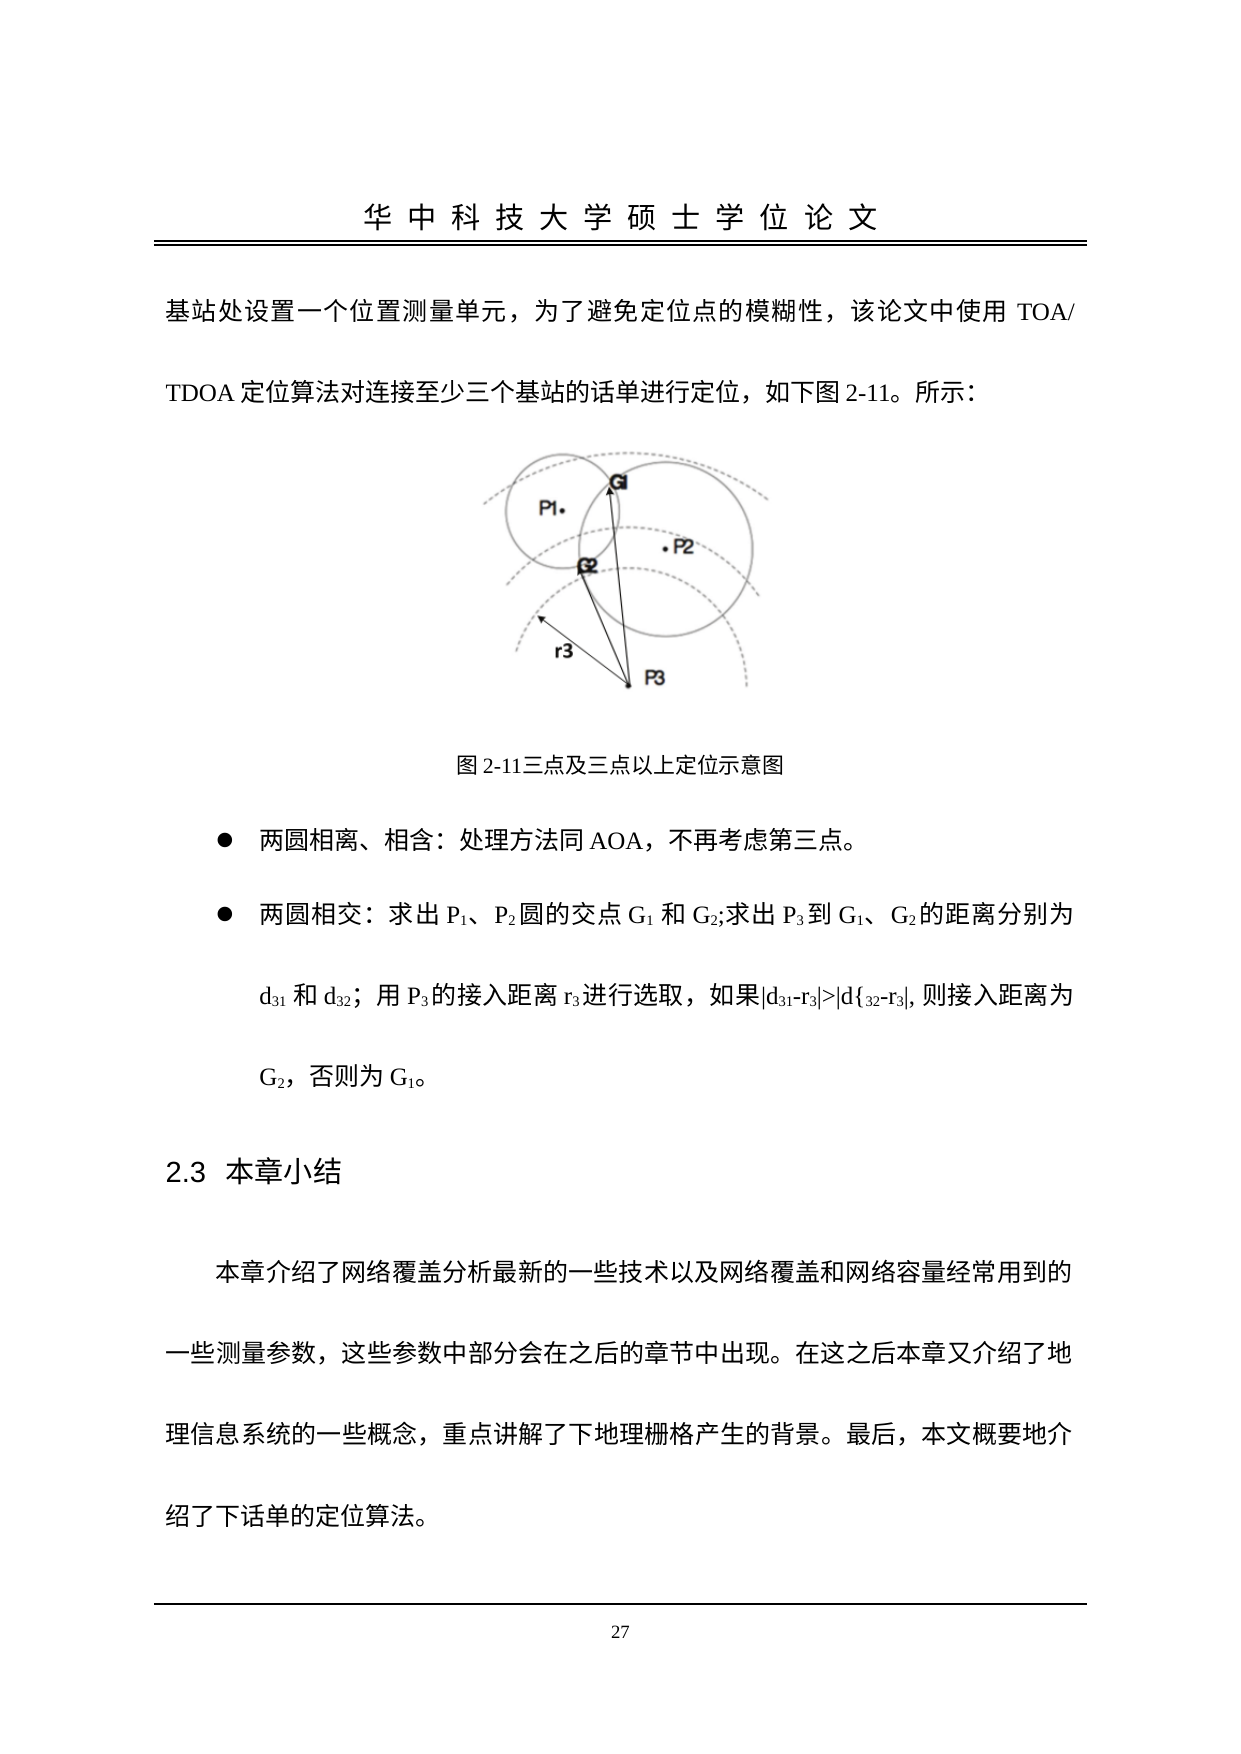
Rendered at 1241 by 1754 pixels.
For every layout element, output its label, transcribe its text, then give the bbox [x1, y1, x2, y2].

list 两圆相离、相含：处理方法同AOA，不再考虑第三点。 [215, 806, 1075, 871]
picture [440, 432, 800, 713]
list 两圆相交：求出P1、P2圆的交点G1 和G2;求出P3到G1、G2的距离分别为d31 和d32；用P3的接入距离r3进行选取，如果|d31-r3|>|d{32-r3|, 则接入距离为G2，否则为G1。 [215, 880, 1075, 1107]
subtitle 本章小结 [165, 1137, 1075, 1202]
text 本章介绍了网络覆盖分析最新的一些技术以及网络覆盖和网络容量经常用到的一些测量参数，这些参数中部分会在之后的章节中出现。在这之后本章又介绍了地理信息系统的一些概念，重点讲解了下地理栅格产生的背景。最后，本文概要地介绍了下话单的定位算法。 [165, 1238, 1075, 1547]
